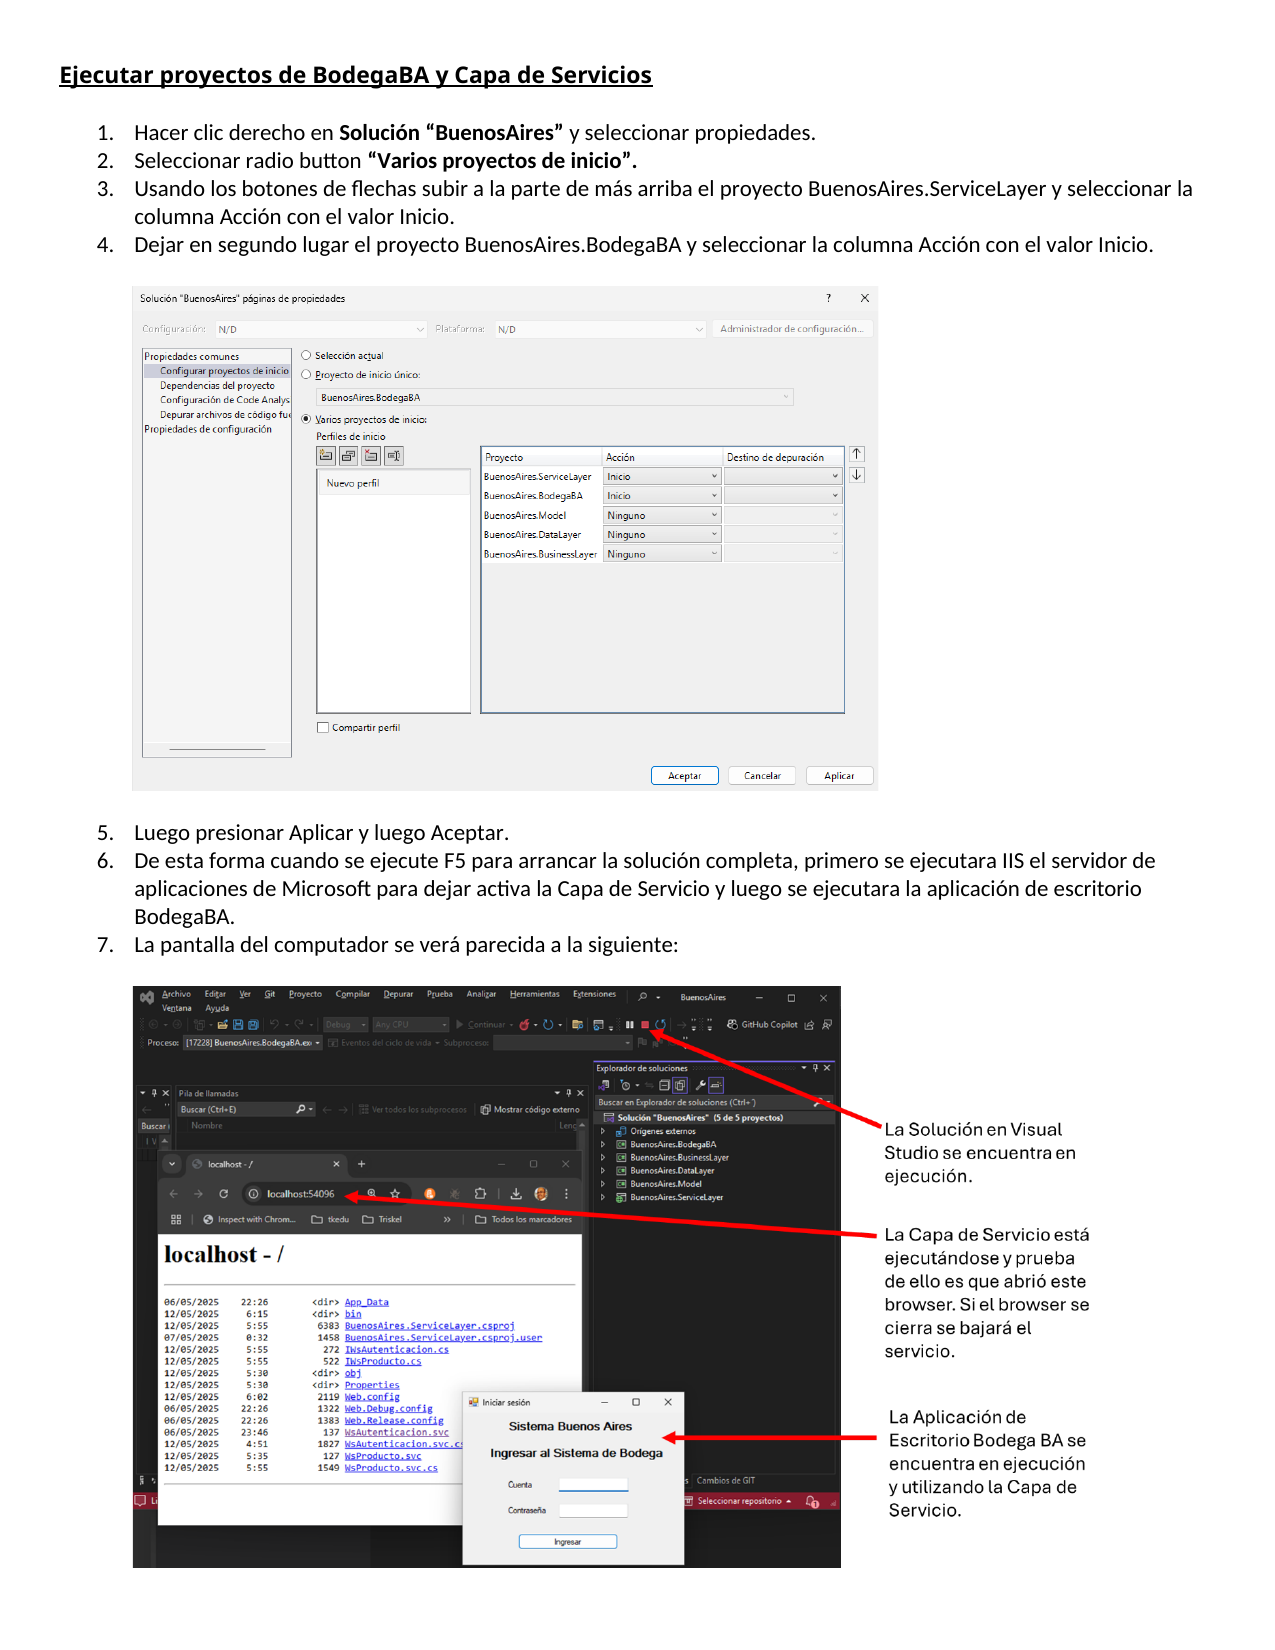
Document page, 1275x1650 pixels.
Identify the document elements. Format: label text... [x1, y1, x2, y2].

text Ejecutar proyectos de BodegaBA y Capa de Servicios [59, 59, 1216, 90]
picture [132, 986, 1105, 1568]
picture [132, 286, 879, 791]
list Dejar en segundo lugar el proyecto BuenosAires.BodegaBA y seleccionar la columna Acción con el valor Inicio. [97, 230, 1216, 258]
list De esta forma cuando se ejecute F5 para arrancar la solución completa, primero se ejecutara IIS el servidor de aplicaciones de Microsoft para dejar activa la Capa de Servicio y luego se ejecutara la aplicación de escritorio BodegaBA. [97, 846, 1216, 931]
list Usando los botones de flechas subir a la parte de más arriba el proyecto BuenosAires.ServiceLayer y seleccionar la columna Acción con el valor Inicio. [97, 174, 1216, 230]
list Luego presionar Aplicar y luego Aceptar. [97, 818, 1216, 846]
list Hacer clic derecho en Solución “BuenosAires” y seleccionar propiedades. [97, 118, 1216, 146]
list Seleccionar radio button “Varios proyectos de inicio”. [97, 146, 1216, 174]
list La pantalla del computador se verá parecida a la siguiente: [97, 931, 1216, 958]
